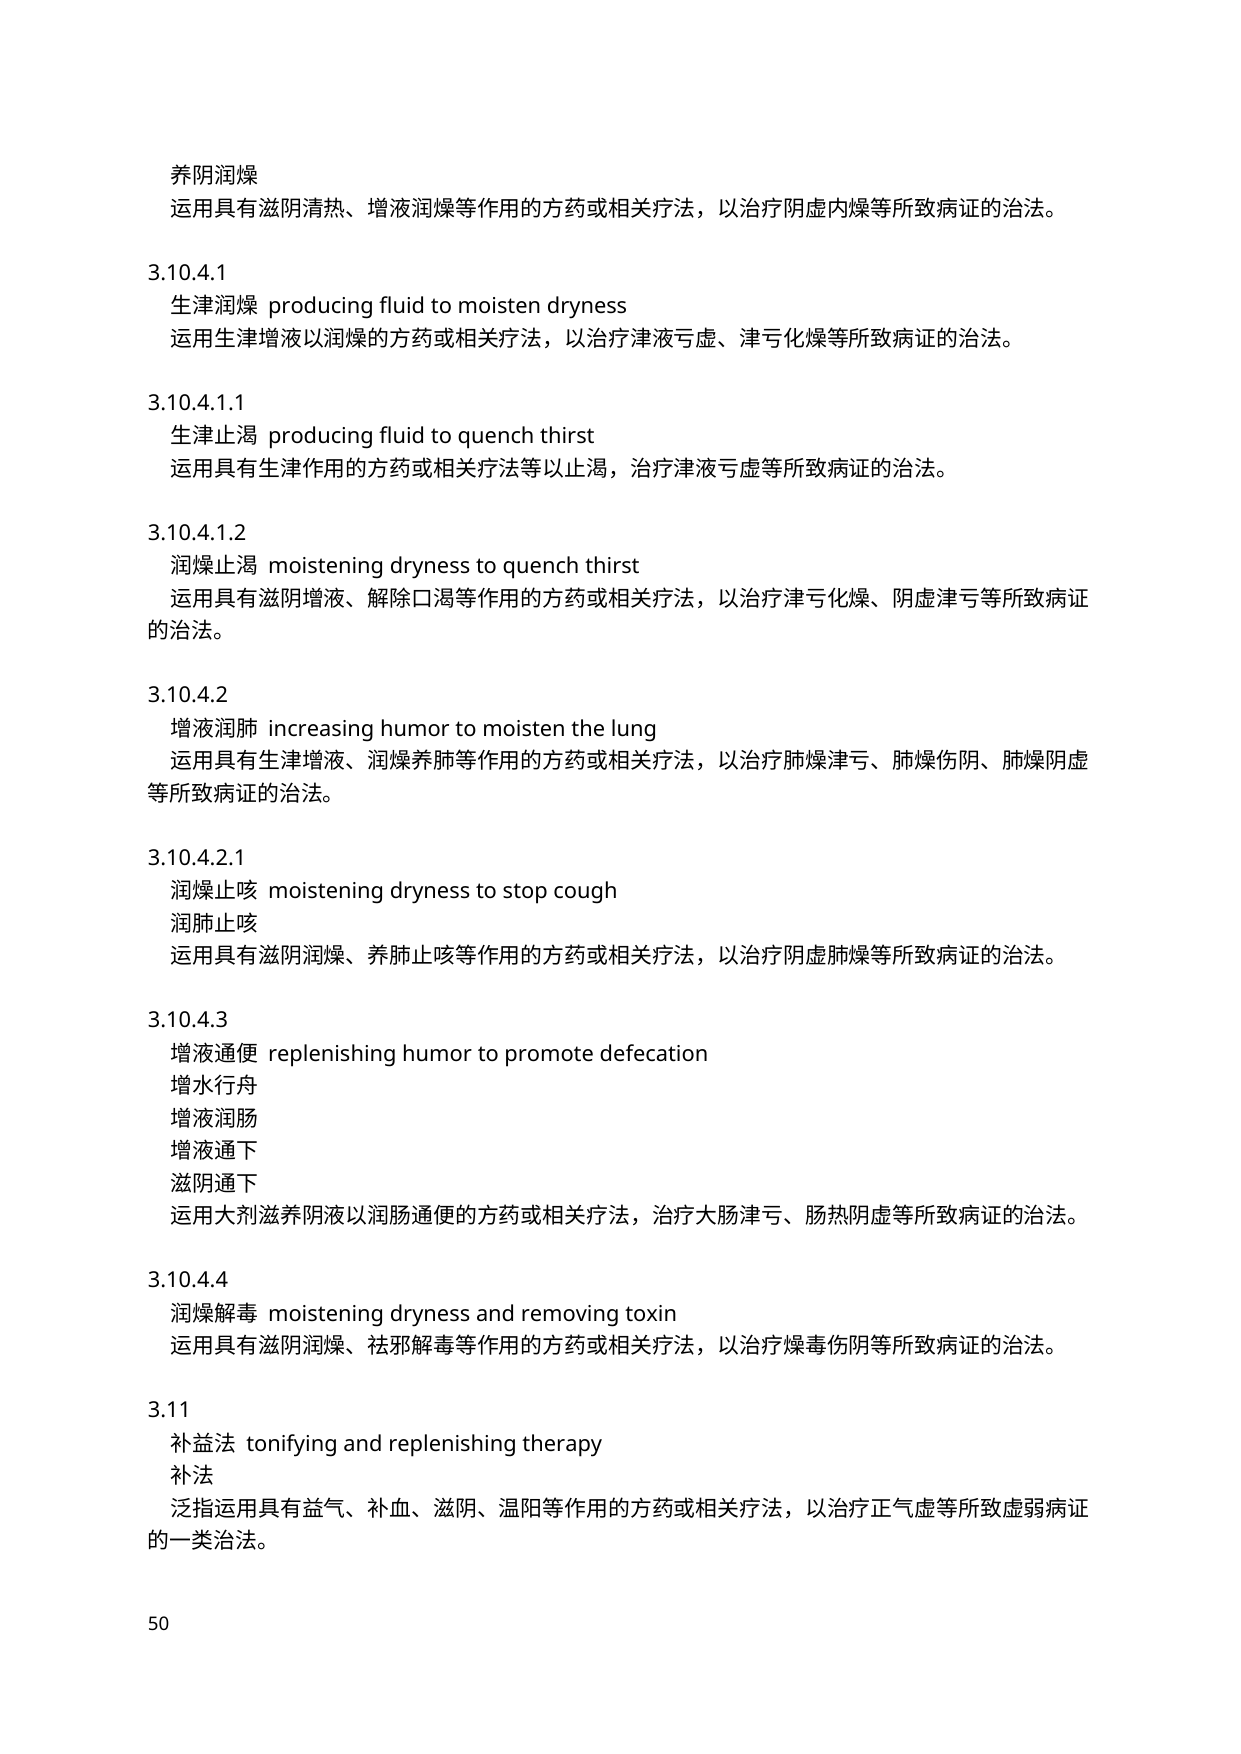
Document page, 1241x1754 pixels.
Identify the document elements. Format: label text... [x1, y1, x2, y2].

text 润燥止渴 moistening dryness to quench thirst [148, 548, 1092, 580]
text 润燥解毒 moistening dryness and removing toxin [148, 1295, 1092, 1328]
text 增液润肺 increasing humor to moisten the lung [148, 710, 1092, 743]
text 3.10.4.4 [148, 1263, 1092, 1295]
text 3.10.4.1.2 [148, 515, 1092, 548]
text 增液通便 replenishing humor to promote defecation [148, 1035, 1092, 1068]
text 3.10.4.1.1 [148, 385, 1092, 418]
text 3.11 [148, 1393, 1092, 1425]
text 增水行舟 [148, 1068, 1092, 1100]
text 3.10.4.3 [148, 1003, 1092, 1035]
text 3.10.4.2.1 [148, 840, 1092, 873]
text 增液通下 [148, 1133, 1092, 1165]
text 润肺止咳 [148, 905, 1092, 938]
text 运用生津增液以润燥的方药或相关疗法，以治疗津液亏虚、津亏化燥等所致病证的治法。 [148, 320, 1092, 353]
text 运用具有滋阴清热、增液润燥等作用的方药或相关疗法，以治疗阴虚内燥等所致病证的治法。 [148, 190, 1092, 223]
text 运用具有滋阴润燥、养肺止咳等作用的方药或相关疗法，以治疗阴虚肺燥等所致病证的治法。 [148, 938, 1092, 970]
text 润燥止咳 moistening dryness to stop cough [148, 873, 1092, 905]
text 养阴润燥 [148, 158, 1092, 190]
text 生津止渴 producing fluid to quench thirst [148, 418, 1092, 450]
text 泛指运用具有益气、补血、滋阴、温阳等作用的方药或相关疗法，以治疗正气虚等所致虚弱病证的一类治法。 [148, 1490, 1092, 1555]
text 运用大剂滋养阴液以润肠通便的方药或相关疗法，治疗大肠津亏、肠热阴虚等所致病证的治法。 [148, 1198, 1092, 1230]
text 增液润肠 [148, 1100, 1092, 1133]
text 运用具有生津增液、润燥养肺等作用的方药或相关疗法，以治疗肺燥津亏、肺燥伤阴、肺燥阴虚等所致病证的治法。 [148, 743, 1092, 808]
text 补益法 tonifying and replenishing therapy [148, 1425, 1092, 1458]
text 滋阴通下 [148, 1165, 1092, 1198]
text 运用具有生津作用的方药或相关疗法等以止渴，治疗津液亏虚等所致病证的治法。 [148, 450, 1092, 483]
text 运用具有滋阴增液、解除口渴等作用的方药或相关疗法，以治疗津亏化燥、阴虚津亏等所致病证的治法。 [148, 580, 1092, 645]
text 3.10.4.2 [148, 678, 1092, 710]
text 运用具有滋阴润燥、祛邪解毒等作用的方药或相关疗法，以治疗燥毒伤阴等所致病证的治法。 [148, 1328, 1092, 1360]
text 3.10.4.1 [148, 255, 1092, 288]
text 生津润燥 producing fluid to moisten dryness [148, 288, 1092, 320]
text 补法 [148, 1458, 1092, 1490]
